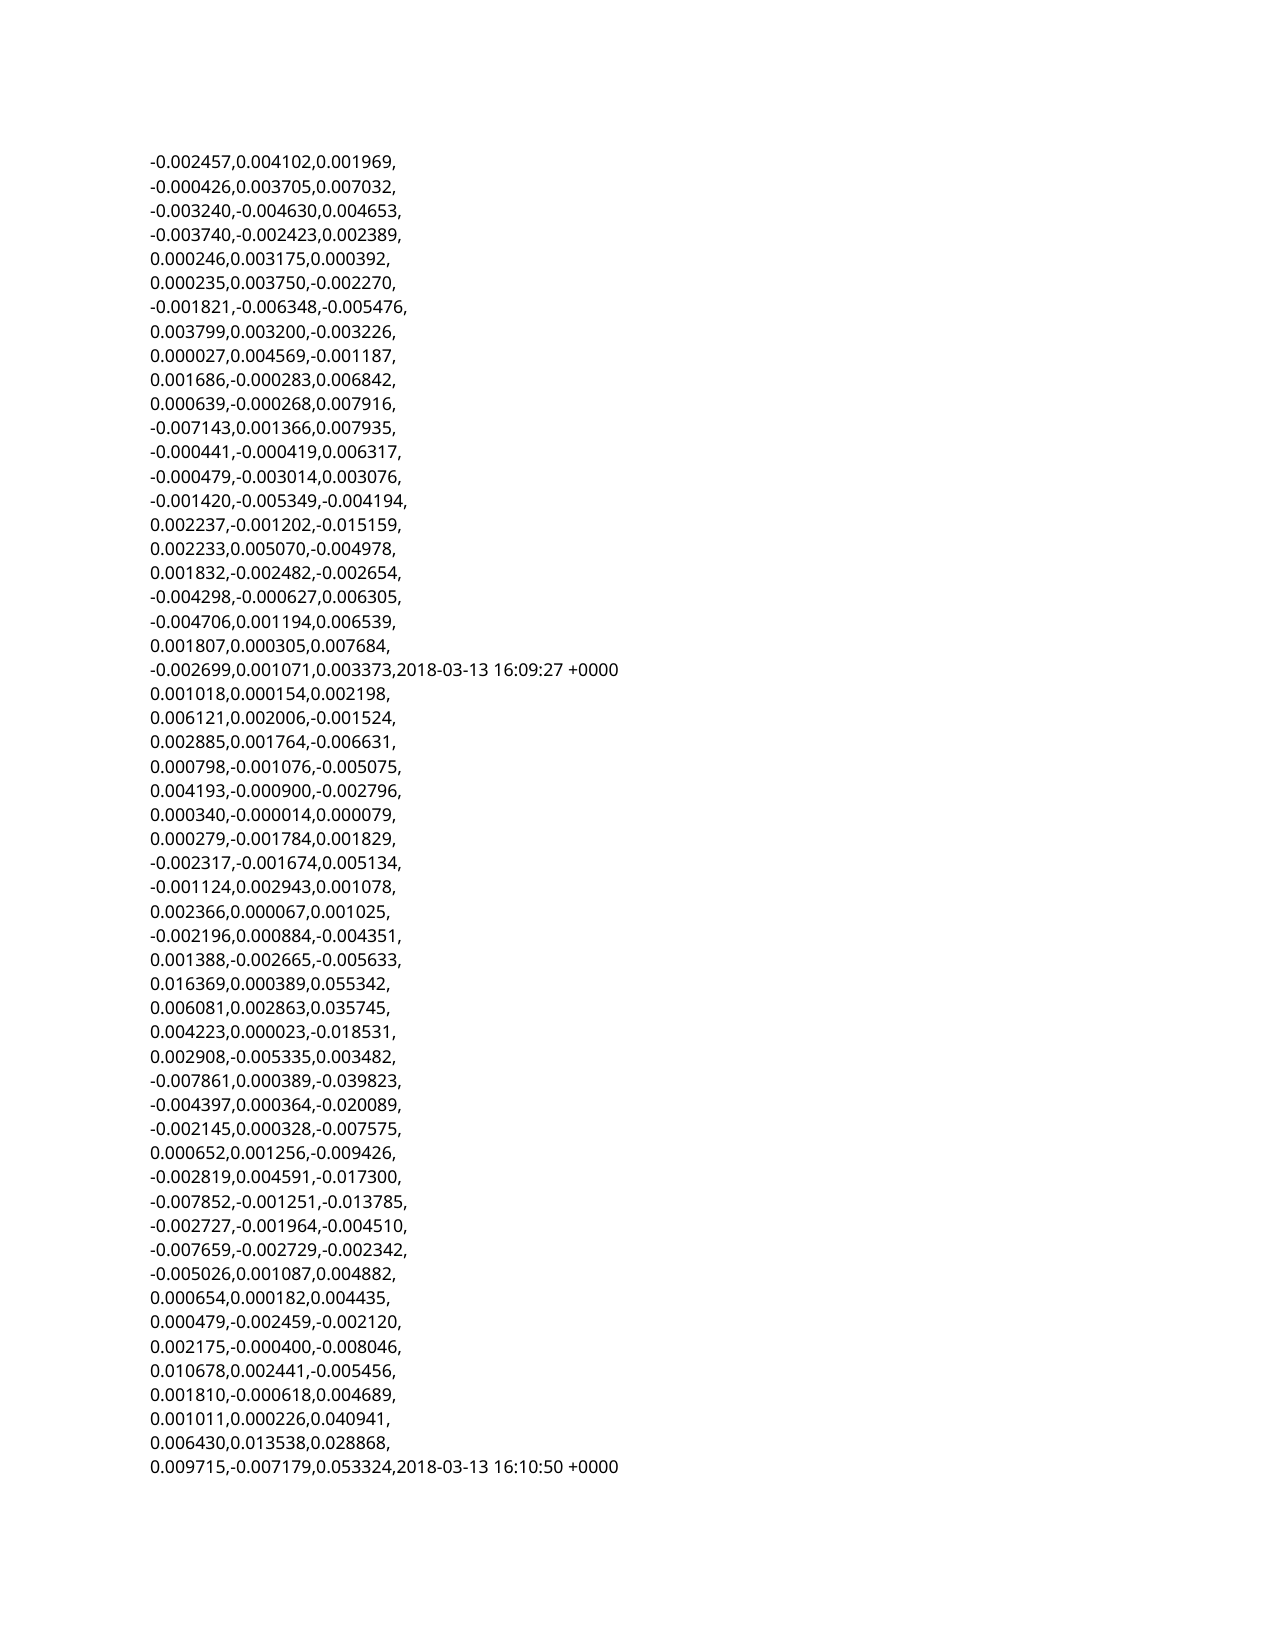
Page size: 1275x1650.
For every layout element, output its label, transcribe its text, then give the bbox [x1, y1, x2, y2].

text 0.002885,0.001764,-0.006631, [150, 730, 1125, 754]
text 0.000340,-0.000014,0.000079, [150, 802, 1125, 827]
text -0.001124,0.002943,0.001078, [150, 875, 1125, 899]
text -0.007143,0.001366,0.007935, [150, 416, 1125, 440]
text -0.002819,0.004591,-0.017300, [150, 1165, 1125, 1189]
text 0.001686,-0.000283,0.006842, [150, 367, 1125, 392]
text 0.000652,0.001256,-0.009426, [150, 1141, 1125, 1165]
text 0.000479,-0.002459,-0.002120, [150, 1310, 1125, 1334]
text 0.000027,0.004569,-0.001187, [150, 343, 1125, 367]
text -0.002145,0.000328,-0.007575, [150, 1117, 1125, 1141]
text -0.000479,-0.003014,0.003076, [150, 464, 1125, 488]
text 0.010678,0.002441,-0.005456, [150, 1358, 1125, 1382]
text 0.001018,0.000154,0.002198, [150, 682, 1125, 706]
text 0.001011,0.000226,0.040941, [150, 1407, 1125, 1431]
text -0.002457,0.004102,0.001969, [150, 150, 1125, 174]
text -0.000426,0.003705,0.007032, [150, 174, 1125, 198]
text -0.001821,-0.006348,-0.005476, [150, 295, 1125, 319]
text -0.007659,-0.002729,-0.002342, [150, 1237, 1125, 1262]
text -0.003240,-0.004630,0.004653, [150, 198, 1125, 222]
text -0.000441,-0.000419,0.006317, [150, 440, 1125, 464]
text 0.004223,0.000023,-0.018531, [150, 1020, 1125, 1044]
text -0.007852,-0.001251,-0.013785, [150, 1189, 1125, 1213]
text 0.006121,0.002006,-0.001524, [150, 706, 1125, 730]
text 0.016369,0.000389,0.055342, [150, 972, 1125, 996]
text -0.001420,-0.005349,-0.004194, [150, 488, 1125, 512]
text -0.002196,0.000884,-0.004351, [150, 923, 1125, 947]
text -0.002699,0.001071,0.003373,2018-03-13 16:09:27 +0000 [150, 657, 1125, 682]
text 0.002237,-0.001202,-0.015159, [150, 512, 1125, 537]
text 0.000279,-0.001784,0.001829, [150, 827, 1125, 851]
text 0.001832,-0.002482,-0.002654, [150, 561, 1125, 585]
text 0.002908,-0.005335,0.003482, [150, 1044, 1125, 1068]
text 0.009715,-0.007179,0.053324,2018-03-13 16:10:50 +0000 [150, 1455, 1125, 1479]
text 0.002175,-0.000400,-0.008046, [150, 1334, 1125, 1358]
text -0.004706,0.001194,0.006539, [150, 609, 1125, 633]
text 0.001807,0.000305,0.007684, [150, 633, 1125, 657]
text 0.001810,-0.000618,0.004689, [150, 1382, 1125, 1407]
text -0.005026,0.001087,0.004882, [150, 1262, 1125, 1286]
text -0.003740,-0.002423,0.002389, [150, 222, 1125, 247]
text 0.000639,-0.000268,0.007916, [150, 392, 1125, 416]
text 0.000235,0.003750,-0.002270, [150, 271, 1125, 295]
text 0.006081,0.002863,0.035745, [150, 996, 1125, 1020]
text -0.004298,-0.000627,0.006305, [150, 585, 1125, 609]
text -0.007861,0.000389,-0.039823, [150, 1068, 1125, 1092]
text 0.000246,0.003175,0.000392, [150, 247, 1125, 271]
text 0.006430,0.013538,0.028868, [150, 1431, 1125, 1455]
text 0.004193,-0.000900,-0.002796, [150, 778, 1125, 802]
text 0.002233,0.005070,-0.004978, [150, 537, 1125, 561]
text -0.004397,0.000364,-0.020089, [150, 1092, 1125, 1117]
text 0.001388,-0.002665,-0.005633, [150, 947, 1125, 972]
text 0.003799,0.003200,-0.003226, [150, 319, 1125, 343]
text -0.002727,-0.001964,-0.004510, [150, 1213, 1125, 1237]
text 0.000654,0.000182,0.004435, [150, 1286, 1125, 1310]
text -0.002317,-0.001674,0.005134, [150, 851, 1125, 875]
text 0.000798,-0.001076,-0.005075, [150, 754, 1125, 778]
text 0.002366,0.000067,0.001025, [150, 899, 1125, 923]
